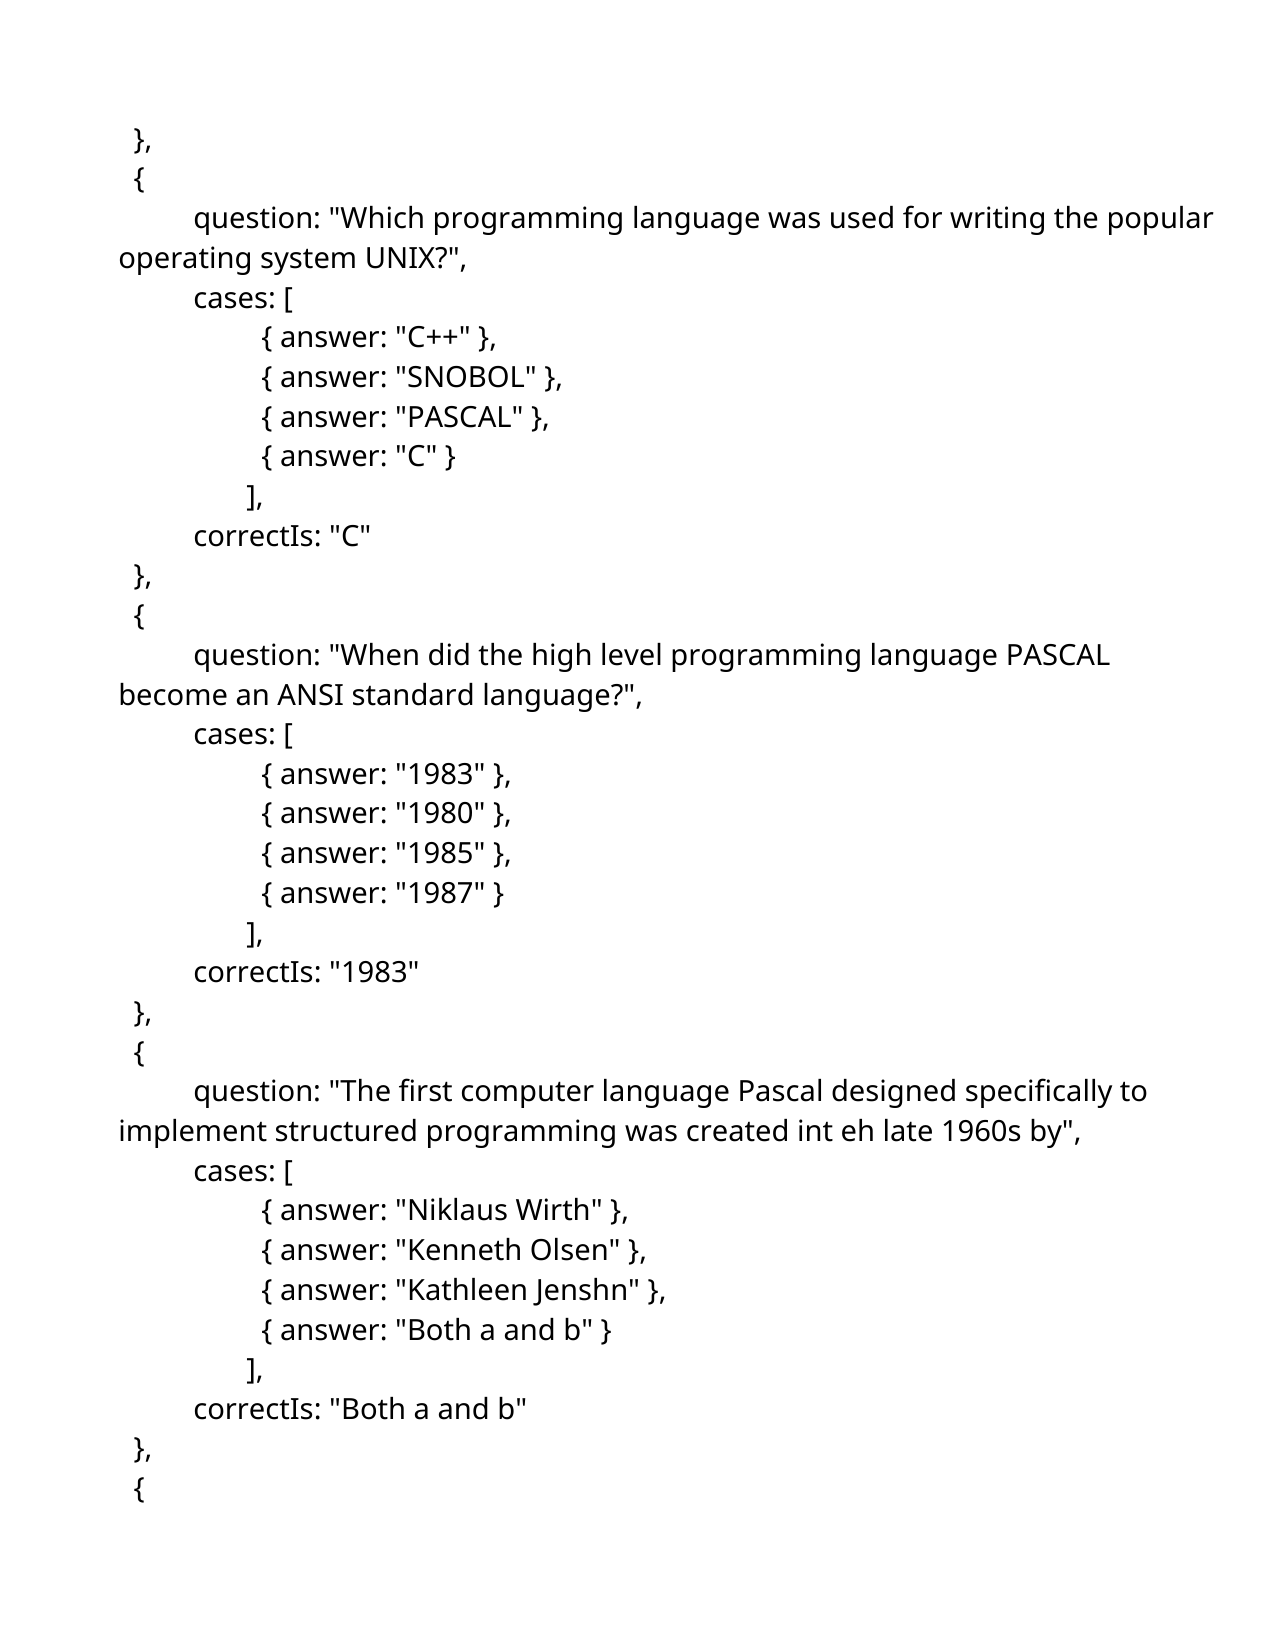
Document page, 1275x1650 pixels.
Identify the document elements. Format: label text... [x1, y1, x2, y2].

text cases: [ [118, 713, 1216, 753]
text }, [118, 1428, 1216, 1467]
text cases: [ [118, 1150, 1216, 1190]
text { [118, 1467, 1216, 1507]
text cases: [ [118, 277, 1216, 317]
text correctIs: "Both a and b" [118, 1388, 1216, 1428]
text question: "When did the high level programming language PASCAL become an ANSI standard language?", [118, 634, 1216, 713]
text }, [118, 118, 1216, 158]
text question: "Which programming language was used for writing the popular operating system UNIX?", [118, 197, 1216, 277]
text { [118, 594, 1216, 634]
text correctIs: "1983" [118, 952, 1216, 991]
text { answer: "1985" }, [118, 832, 1216, 872]
text question: "The first computer language Pascal designed specifically to implement structured programming was created int eh late 1960s by", [118, 1071, 1216, 1150]
text { answer: "Niklaus Wirth" }, [118, 1190, 1216, 1229]
text { answer: "Both a and b" } [118, 1309, 1216, 1348]
text { answer: "C++" }, [118, 317, 1216, 356]
text { answer: "1987" } [118, 872, 1216, 912]
text ], [118, 475, 1216, 515]
text { [118, 1031, 1216, 1071]
text { answer: "Kenneth Olsen" }, [118, 1229, 1216, 1269]
text { answer: "PASCAL" }, [118, 396, 1216, 436]
text ], [118, 912, 1216, 952]
text correctIs: "C" [118, 515, 1216, 555]
text ], [118, 1348, 1216, 1388]
text }, [118, 555, 1216, 594]
text { answer: "Kathleen Jenshn" }, [118, 1269, 1216, 1309]
text { answer: "C" } [118, 436, 1216, 475]
text { answer: "SNOBOL" }, [118, 356, 1216, 396]
text { answer: "1983" }, [118, 753, 1216, 793]
text { [118, 158, 1216, 197]
text { answer: "1980" }, [118, 793, 1216, 832]
text }, [118, 991, 1216, 1031]
